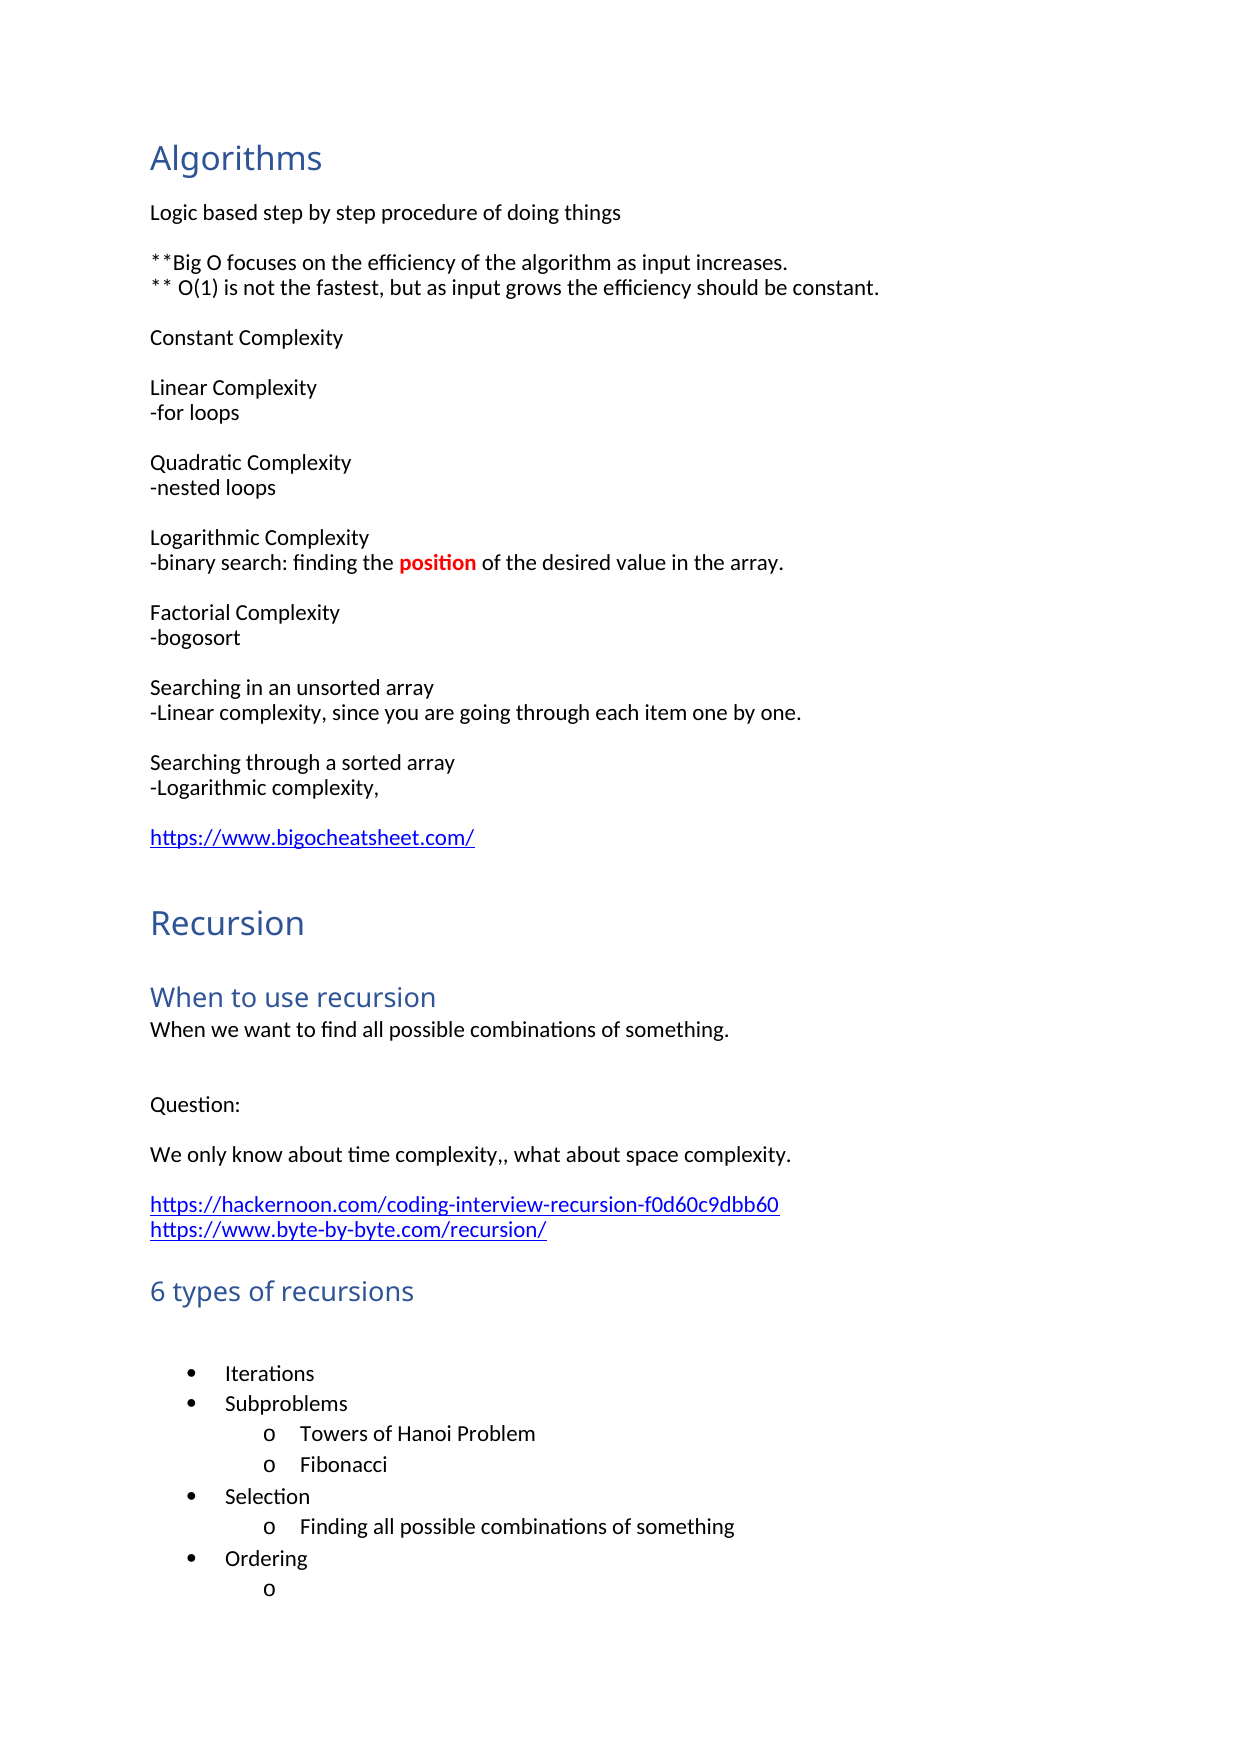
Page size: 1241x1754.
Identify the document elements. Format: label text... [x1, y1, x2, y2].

text -bogosort [150, 625, 1090, 650]
text Constant Complexity [150, 325, 1090, 350]
text When we want to find all possible combinations of something. [150, 1018, 1090, 1043]
text Searching in an unsorted array [150, 675, 1090, 700]
list Fibonacci [262, 1451, 1090, 1480]
text Factorial Complexity [150, 600, 1090, 625]
list Ordering [187, 1544, 1090, 1572]
text -Logarithmic complexity, [150, 775, 1090, 800]
text Searching through a sorted array [150, 750, 1090, 775]
text Logic based step by step procedure of doing things [150, 200, 1090, 225]
text -nested loops [150, 475, 1090, 500]
text Logarithmic Complexity [150, 525, 1090, 550]
list Finding all possible combinations of something [262, 1512, 1090, 1541]
subtitle Recursion [150, 900, 1090, 945]
text -for loops [150, 400, 1090, 425]
text Quadratic Complexity [150, 450, 1090, 475]
list Iterations [187, 1359, 1090, 1387]
text https://hackernoon.com/coding-interview-recursion-f0d60c9dbb60 [150, 1193, 1090, 1218]
text We only know about time complexity,, what about space complexity. [150, 1143, 1090, 1168]
text -binary search: finding the position of the desired value in the array. [150, 550, 1090, 575]
text Linear Complexity [150, 375, 1090, 400]
text https://www.bigocheatsheet.com/ [150, 825, 1090, 850]
text Question: [150, 1093, 1090, 1118]
subtitle When to use recursion [150, 978, 1090, 1015]
text https://www.byte-by-byte.com/recursion/ [150, 1218, 1090, 1243]
text **Big O focuses on the efficiency of the algorithm as input increases. [150, 250, 1090, 275]
list Towers of Hanoi Problem [262, 1419, 1090, 1448]
subtitle 6 types of recursions [150, 1272, 1090, 1309]
text -Linear complexity, since you are going through each item one by one. [150, 700, 1090, 725]
text ** O(1) is not the fastest, but as input grows the efficiency should be constant. [150, 275, 1090, 300]
list Subproblems [187, 1389, 1090, 1417]
subtitle Algorithms [150, 150, 1090, 175]
list Selection [187, 1482, 1090, 1510]
